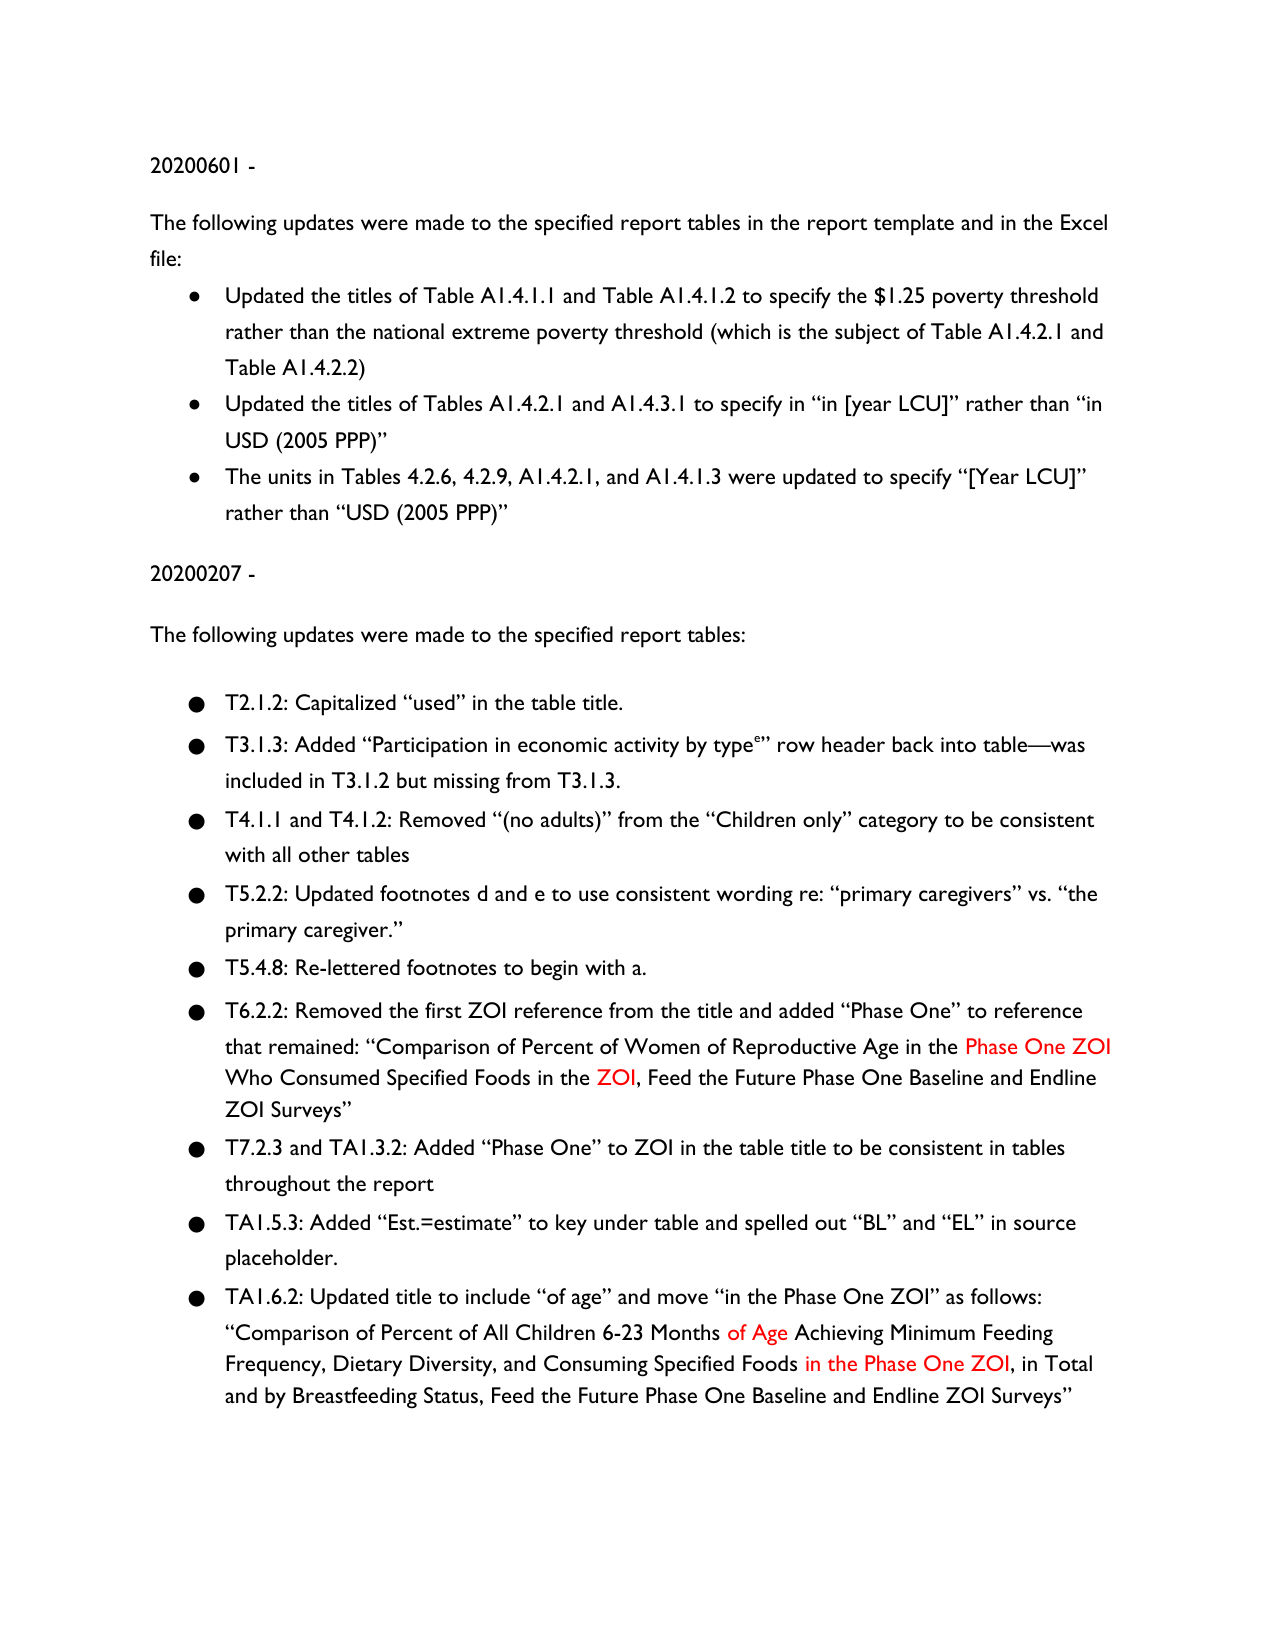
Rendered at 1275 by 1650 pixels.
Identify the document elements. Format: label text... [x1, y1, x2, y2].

list The units in Tables 4.2.6, 4.2.9, A1.4.2.1, and A1.4.1.3 were updated to specify “[Year LCU]” rather than “USD (2005 PPP)” [187, 460, 1125, 528]
list Updated the titles of Tables A1.4.2.1 and A1.4.3.1 to specify in “in [year LCU]” rather than “in USD (2005 PPP)” [187, 388, 1125, 456]
text The following updates were made to the specified report tables in the report template and in the Excel file: [150, 207, 1125, 274]
list T4.1.1 and T4.1.2: Removed “(no adults)” from the “Children only” category to be consistent with all other tables [187, 796, 1125, 871]
list Updated the titles of Table A1.4.1.1 and Table A1.4.1.2 to specify the $1.25 poverty threshold rather than the national extreme poverty threshold (which is the subject of Table A1.4.2.1 and Table A1.4.2.2) [187, 279, 1125, 383]
list TA1.5.3: Added “Est.=estimate” to key under table and spelled out “BL” and “EL” in source placeholder. [187, 1199, 1125, 1273]
text 20200601 - [150, 150, 1125, 182]
list TA1.6.2: Updated title to include “of age” and move “in the Phase One ZOI” as follows: “Comparison of Percent of All Children 6-23 Months of Age Achieving Minimum Feeding Frequency, Dietary Diversity, and Consuming Specified Foods in the Phase One ZOI, in Total and by Breastfeeding Status, Feed the Future Phase One Baseline and Endline ZOI Surveys” [187, 1273, 1125, 1411]
text The following updates were made to the specified report tables: [150, 618, 1125, 650]
list T2.1.2: Capitalized “used” in the table title. [187, 679, 1125, 722]
list T3.1.3: Added “Participation in economic activity by typee” row header back into table—was included in T3.1.2 but missing from T3.1.3. [187, 722, 1125, 796]
list T6.2.2: Removed the first ZOI reference from the title and added “Phase One” to reference that remained: “Comparison of Percent of Women of Reproductive Age in the Phase One ZOI Who Consumed Specified Foods in the ZOI, Feed the Future Phase One Baseline and Endline ZOI Surveys” [187, 987, 1125, 1125]
list T7.2.3 and TA1.3.2: Added “Phase One” to ZOI in the table title to be consistent in tables throughout the report [187, 1125, 1125, 1199]
list T5.4.8: Re-lettered footnotes to begin with a. [187, 945, 1125, 987]
list T5.2.2: Updated footnotes d and e to use consistent wording re: “primary caregivers” vs. “the primary caregiver.” [187, 871, 1125, 945]
text 20200207 - [150, 558, 1125, 589]
